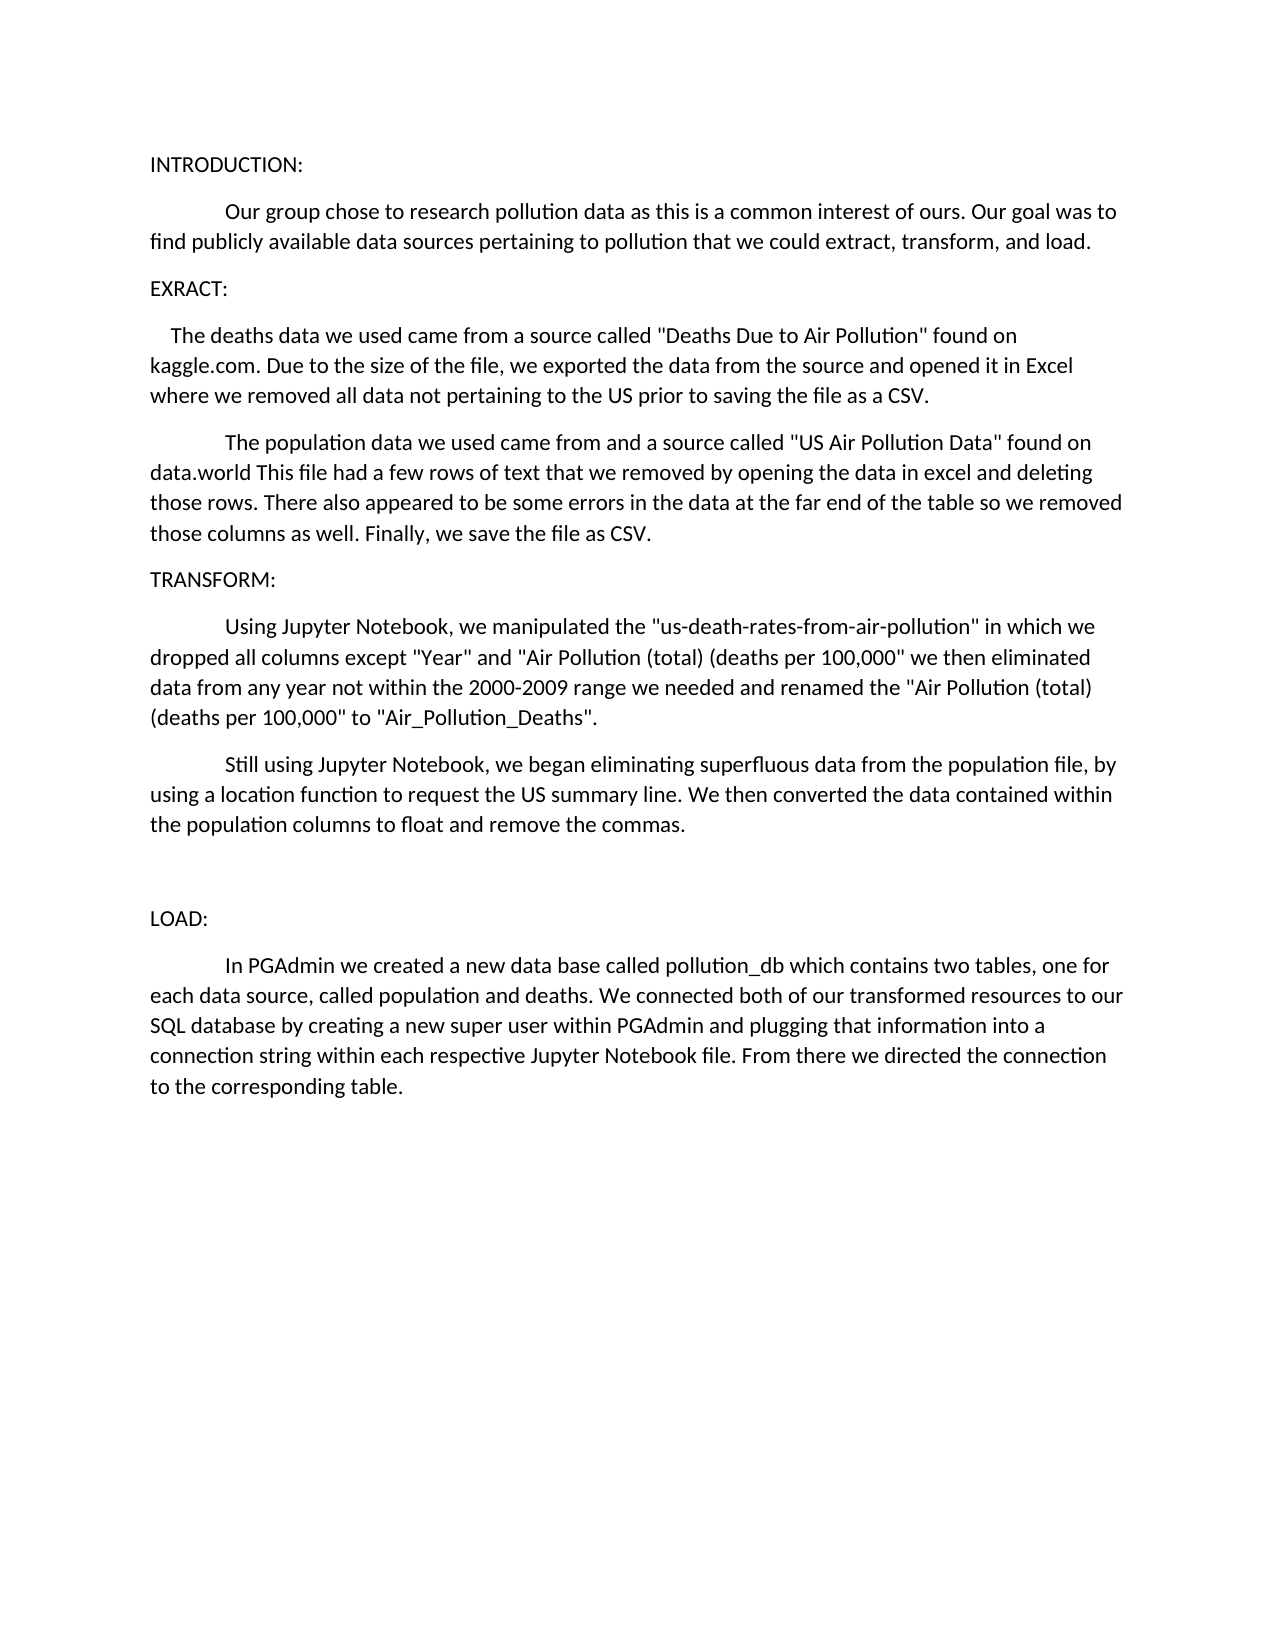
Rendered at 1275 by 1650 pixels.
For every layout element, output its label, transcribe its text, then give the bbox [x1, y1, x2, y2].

text TRANSFORM: [150, 566, 1125, 594]
text INTRODUCTION: [150, 150, 1125, 178]
text Still using Jupyter Notebook, we began eliminating superfluous data from the population file, by using a location function to request the US summary line. We then converted the data contained within the population columns to float and remove the commas. [150, 750, 1125, 838]
text The population data we used came from and a source called "US Air Pollution Data" found on data.world This file had a few rows of text that we removed by opening the data in excel and deleting those rows. There also appeared to be some errors in the data at the far end of the table so we removed those columns as well. Finally, we save the file as CSV. [150, 428, 1125, 547]
text EXRACT: [150, 274, 1125, 302]
text Using Jupyter Notebook, we manipulated the "us-death-rates-from-air-pollution" in which we dropped all columns except "Year" and "Air Pollution (total) (deaths per 100,000" we then eliminated data from any year not within the 2000-2009 range we needed and renamed the "Air Pollution (total) (deaths per 100,000" to "Air_Pollution_Deaths". [150, 612, 1125, 731]
text LOAD: [150, 904, 1125, 932]
text In PGAdmin we created a new data base called pollution_db which contains two tables, one for each data source, called population and deaths. We connected both of our transformed resources to our SQL database by creating a new super user within PGAdmin and plugging that information into a connection string within each respective Jupyter Notebook file. From there we directed the connection to the corresponding table. [150, 951, 1125, 1100]
text Our group chose to research pollution data as this is a common interest of ours. Our goal was to find publicly available data sources pertaining to pollution that we could extract, transform, and load. [150, 197, 1125, 255]
text The deaths data we used came from a source called "Deaths Due to Air Pollution" found on kaggle.com. Due to the size of the file, we exported the data from the source and opened it in Excel where we removed all data not pertaining to the US prior to saving the file as a CSV. [150, 321, 1125, 409]
